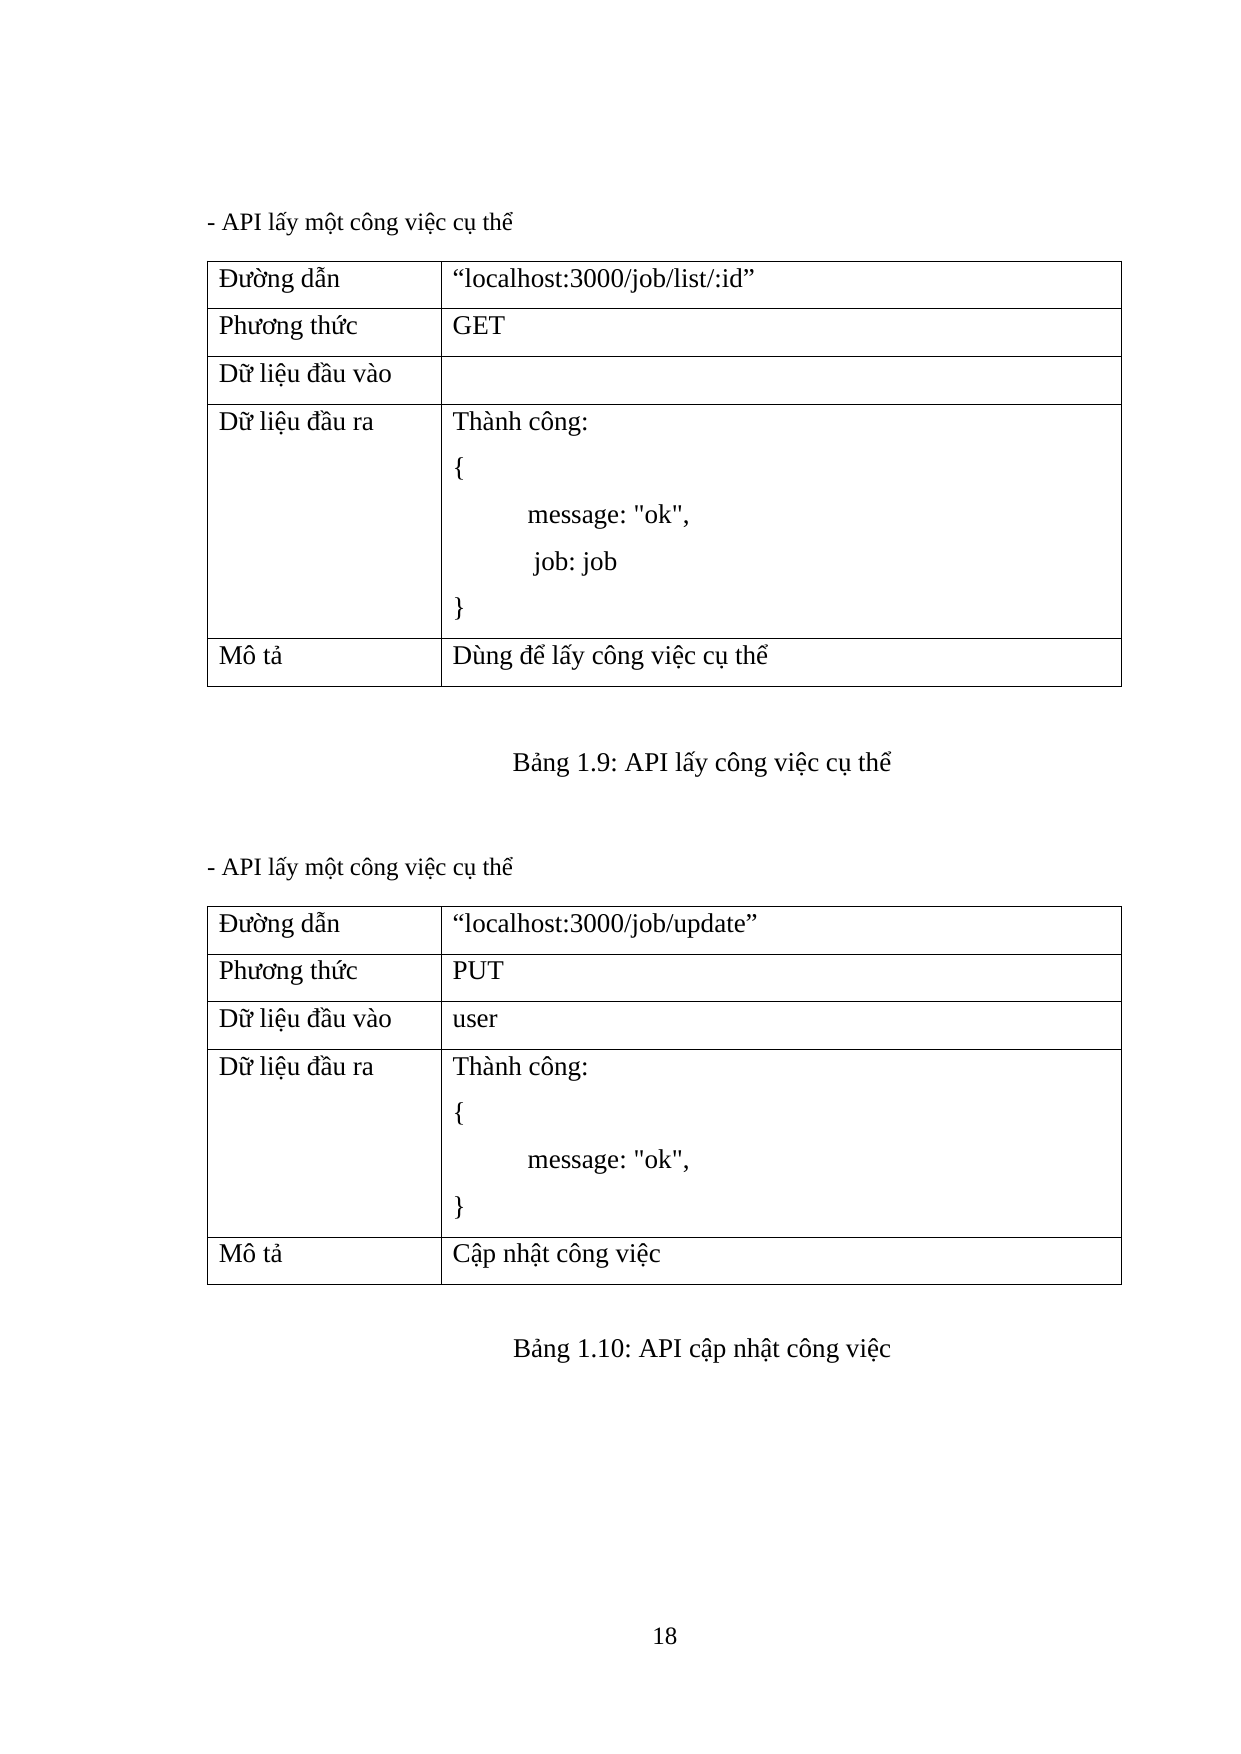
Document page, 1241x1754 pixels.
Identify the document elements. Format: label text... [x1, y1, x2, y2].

table_header Đường dẫn [208, 907, 441, 953]
table_cell Dữ liệu đầu ra [208, 405, 441, 638]
table_cell Dữ liệu đầu ra [208, 1050, 441, 1237]
table_cell Thành công: { message: "ok", job: job } [442, 405, 1121, 638]
table_cell Phương thức [208, 309, 441, 356]
text Bảng 1.9: API lấy công việc cụ thể [207, 746, 1122, 777]
table_cell Mô tả [208, 639, 441, 686]
table_header “localhost:3000/job/update” [442, 907, 1121, 953]
text Bảng 1.10: API cập nhật công việc [207, 1332, 1122, 1363]
table_cell user [442, 1002, 1121, 1049]
table_cell Phương thức [208, 955, 441, 1001]
table_cell Dùng để lấy công việc cụ thể [442, 639, 1121, 686]
table_header “localhost:3000/job/list/:id” [442, 262, 1121, 308]
table_cell Cập nhật công việc [442, 1238, 1121, 1284]
table_header Đường dẫn [208, 262, 441, 308]
table_cell PUT [442, 955, 1121, 1001]
table_cell Dữ liệu đầu vào [208, 1002, 441, 1049]
table_cell [442, 357, 1121, 404]
table_cell Mô tả [208, 1238, 441, 1284]
text - API lấy một công việc cụ thể [207, 852, 1122, 881]
table_cell GET [442, 309, 1121, 356]
table_cell Dữ liệu đầu vào [208, 357, 441, 404]
table_cell Thành công: { message: "ok", } [442, 1050, 1121, 1237]
text - API lấy một công việc cụ thể [207, 207, 1122, 236]
